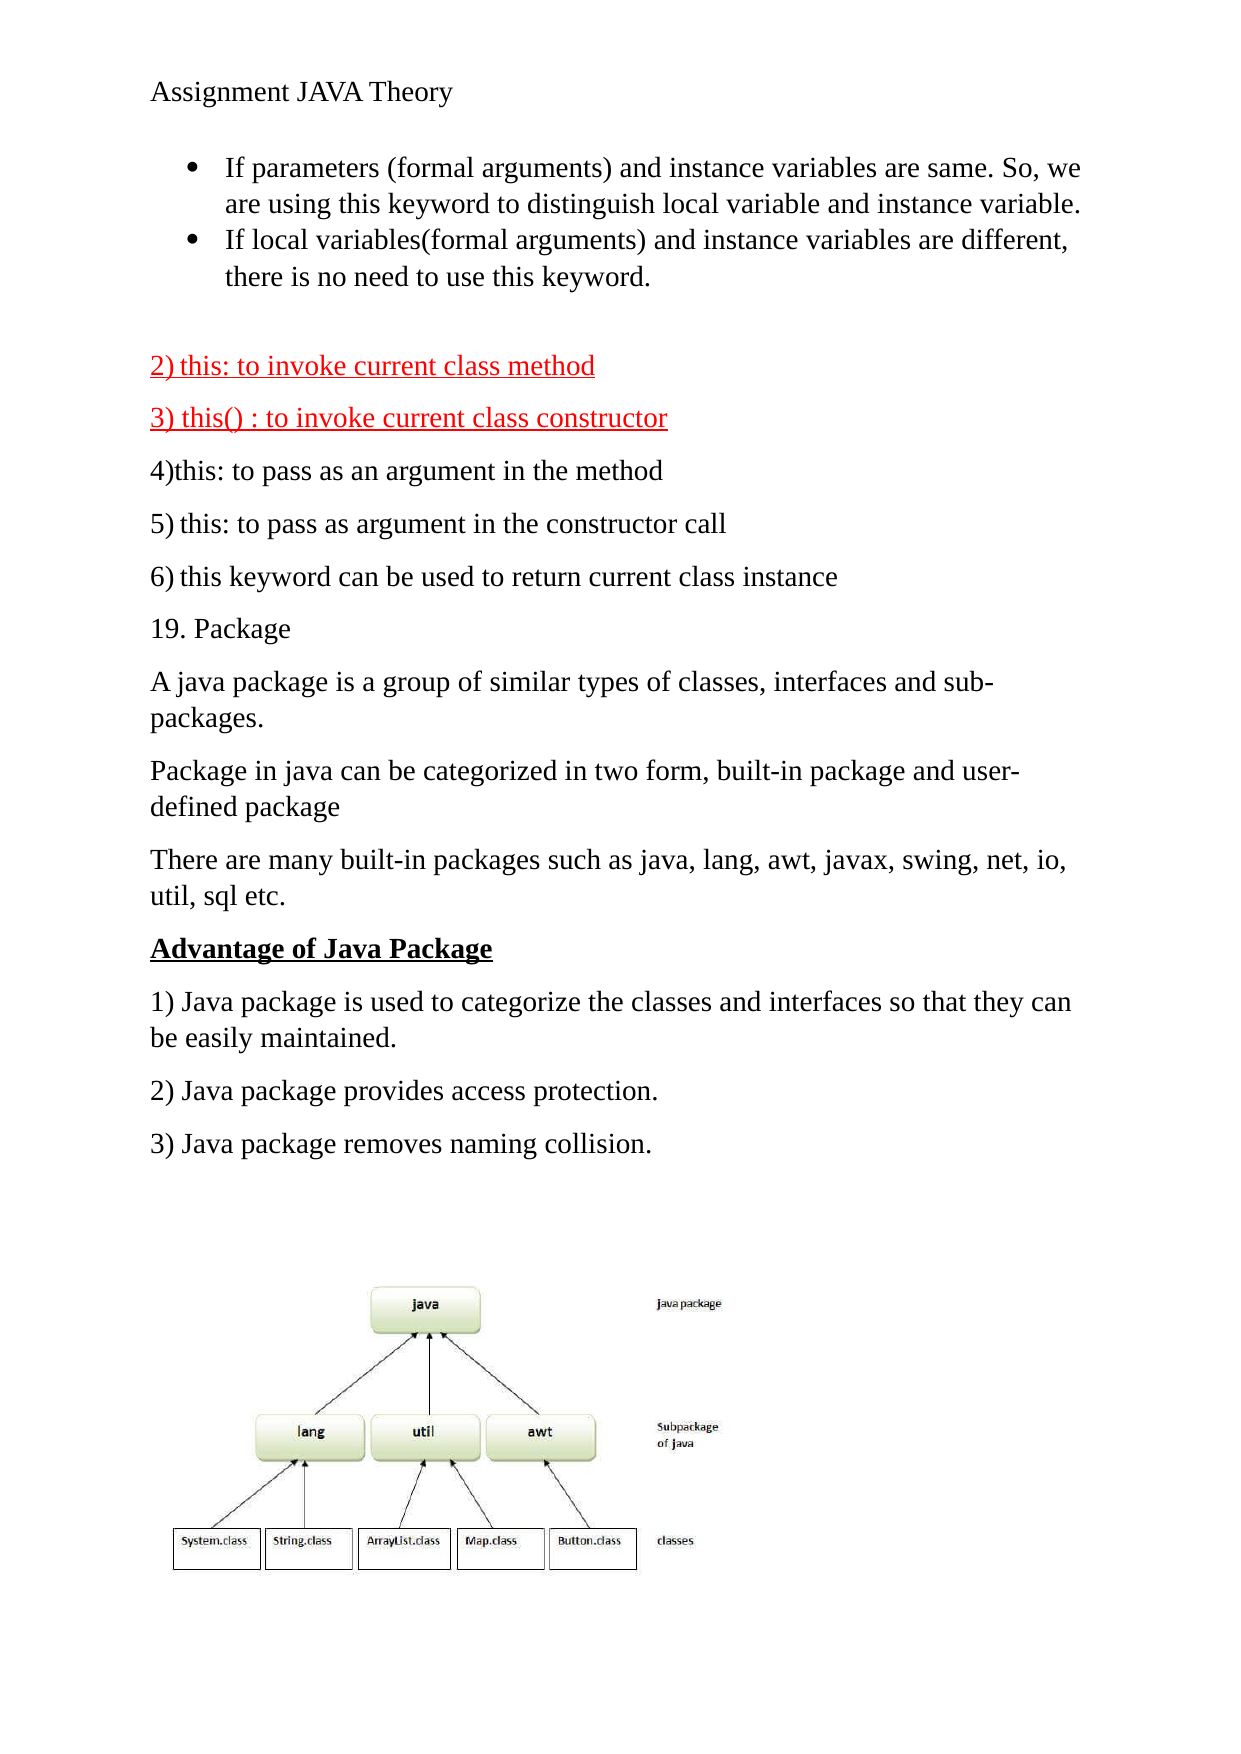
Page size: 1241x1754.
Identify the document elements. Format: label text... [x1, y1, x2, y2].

text 3) Java package removes naming collision. [150, 1126, 1090, 1159]
text 19. Package [150, 612, 1090, 645]
text 2) Java package provides access protection. [150, 1073, 1090, 1107]
text 6) this keyword can be used to return current class instance [150, 559, 1090, 592]
text Package in java can be categorized in two form, built-in package and user-defined package [150, 753, 1090, 823]
list If parameters (formal arguments) and instance variables are same. So, we are using this keyword to distinguish local variable and instance variable. [187, 150, 1090, 220]
text 2) this: to invoke current class method [150, 348, 1090, 381]
text 1) Java package is used to categorize the classes and interfaces so that they can be easily maintained. [150, 984, 1090, 1054]
list If local variables(formal arguments) and instance variables are different, there is no need to use this keyword. [187, 222, 1090, 292]
text 5) this: to pass as argument in the constructor call [150, 506, 1090, 539]
text Advantage of Java Package [150, 931, 1090, 965]
text There are many built-in packages such as java, lang, awt, javax, swing, net, io, util, sql etc. [150, 842, 1090, 912]
text 4)this: to pass as an argument in the method [150, 453, 1090, 487]
text A java package is a group of similar types of classes, interfaces and sub-packages. [150, 664, 1090, 734]
picture [150, 1231, 757, 1598]
text 3) this() : to invoke current class constructor [150, 400, 1090, 434]
